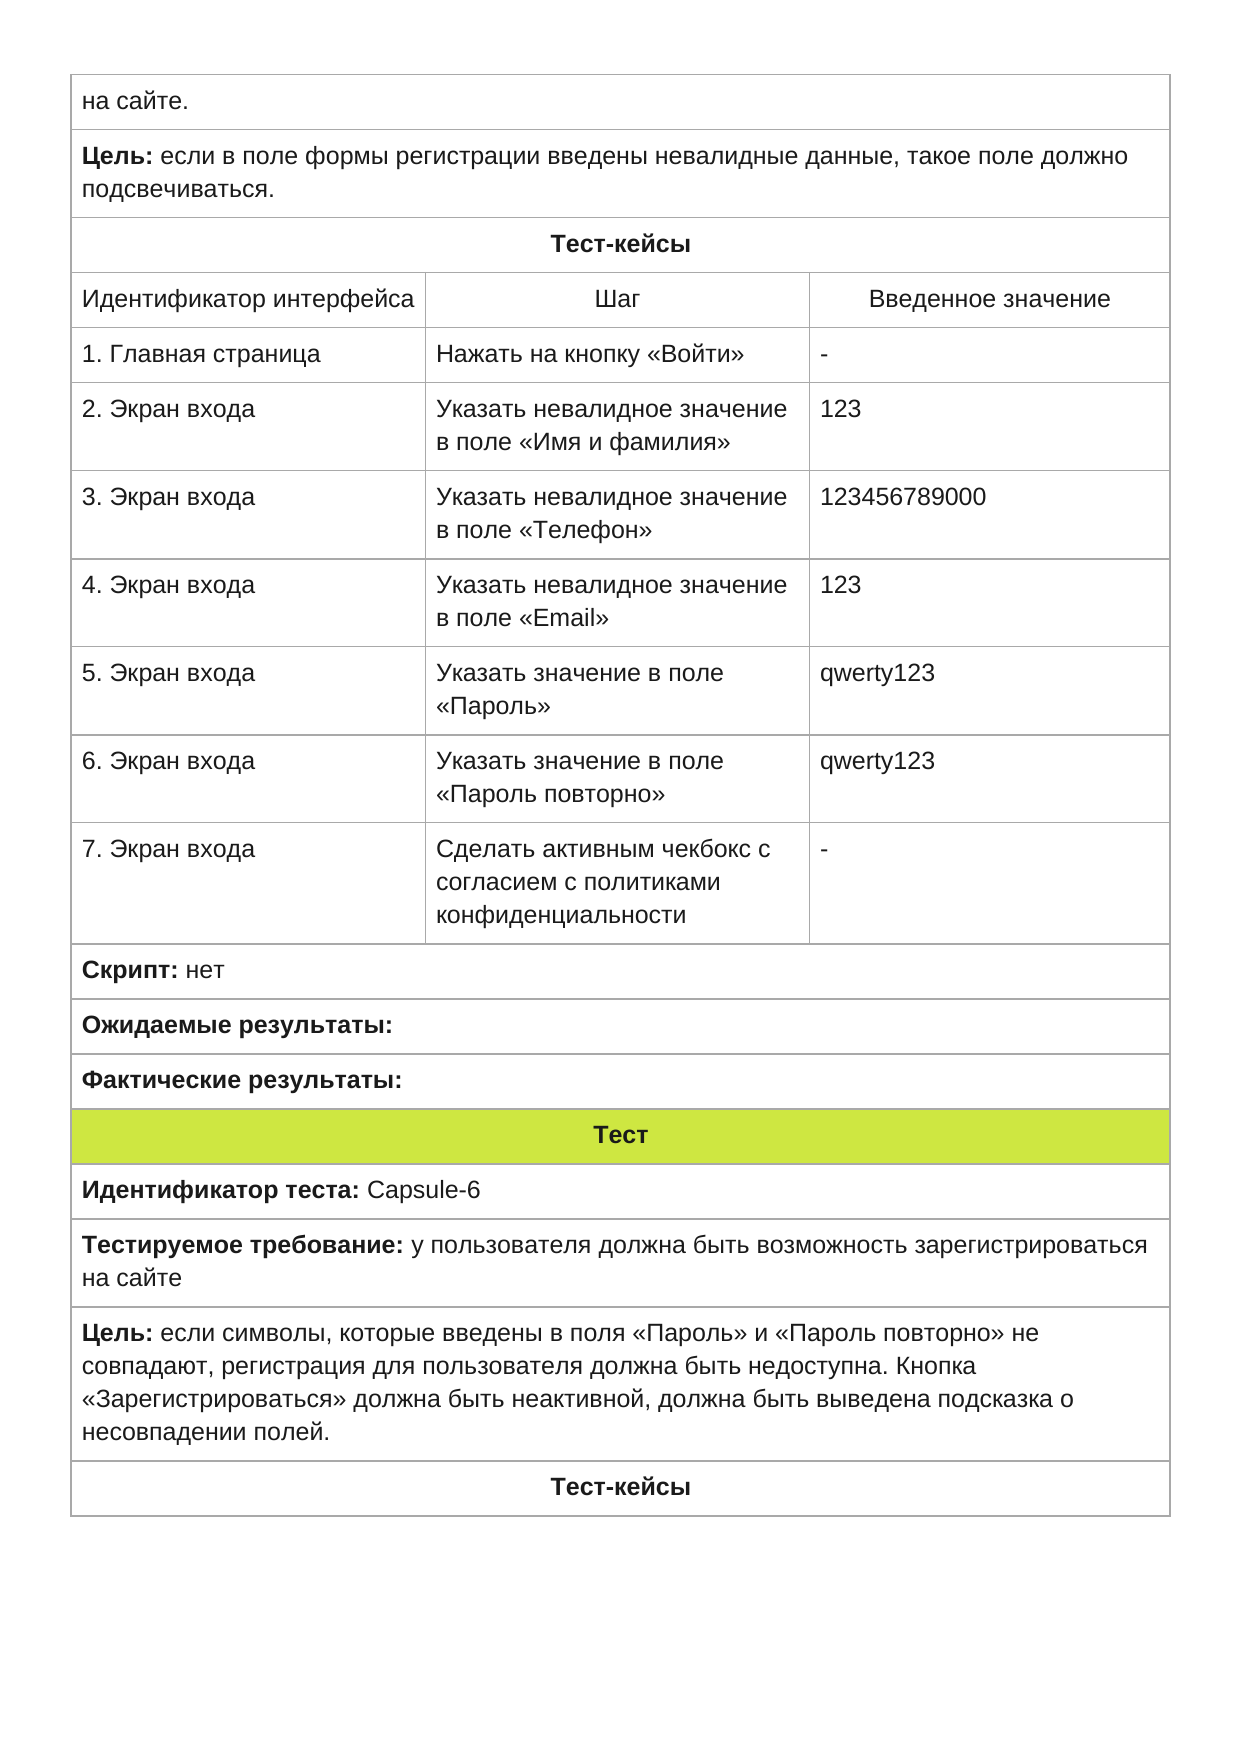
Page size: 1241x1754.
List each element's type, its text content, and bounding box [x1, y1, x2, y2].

table_cell qwerty123 [810, 647, 1169, 734]
table_cell Указать значение в поле «Пароль повторно» [426, 736, 809, 822]
table_cell 123456789000 [810, 471, 1169, 558]
table_cell Нажать на кнопку «Войти» [426, 328, 809, 382]
table_cell 1. Главная страница [72, 328, 425, 382]
table_cell Тест-кейсы [72, 1462, 1169, 1515]
table_cell 3. Экран входа [72, 471, 425, 558]
table_cell 4. Экран входа [72, 560, 425, 646]
table_cell Указать невалидное значение в поле «Телефон» [426, 471, 809, 558]
table_cell 123 [810, 383, 1169, 470]
table_cell Сделать активным чекбокс с согласием с политиками конфиденциальности [426, 823, 809, 943]
table_cell - [810, 328, 1169, 382]
table_cell Цель: если символы, которые введены в поля «Пароль» и «Пароль повторно» не совпадают, регистрация для пользователя должна быть недоступна. Кнопка «Зарегистрироваться» должна быть неактивной, должна быть выведена подсказка о несовпадении полей. [72, 1308, 1169, 1460]
table_cell Идентификатор теста: Capsule-6 [72, 1165, 1169, 1218]
table_cell Введенное значение [810, 273, 1169, 327]
table_cell Тест-кейсы [72, 218, 1169, 272]
table_cell Тест [72, 1110, 1169, 1163]
table_cell 6. Экран входа [72, 736, 425, 822]
table_cell Указать значение в поле «Пароль» [426, 647, 809, 734]
table_cell Ожидаемые результаты: [72, 1000, 1169, 1053]
table_cell Скрипт: нет [72, 945, 1169, 998]
table_cell Шаг [426, 273, 809, 327]
table_cell - [810, 823, 1169, 943]
table_cell Идентификатор интерфейса [72, 273, 425, 327]
table_cell Фактические результаты: [72, 1055, 1169, 1108]
table_cell Указать невалидное значение в поле «Имя и фамилия» [426, 383, 809, 470]
table_cell Цель: если в поле формы регистрации введены невалидные данные, такое поле должно подсвечиваться. [72, 130, 1169, 217]
table_cell 123 [810, 560, 1169, 646]
table_cell Тестируемое требование: у пользователя должна быть возможность зарегистрироваться на сайте. [72, 75, 1169, 129]
table_cell Указать невалидное значение в поле «Email» [426, 560, 809, 646]
table_cell qwerty123 [810, 736, 1169, 822]
table_cell 2. Экран входа [72, 383, 425, 470]
table_cell 5. Экран входа [72, 647, 425, 734]
table_cell 7. Экран входа [72, 823, 425, 943]
table_cell Тестируемое требование: у пользователя должна быть возможность зарегистрироваться на сайте [72, 1220, 1169, 1306]
